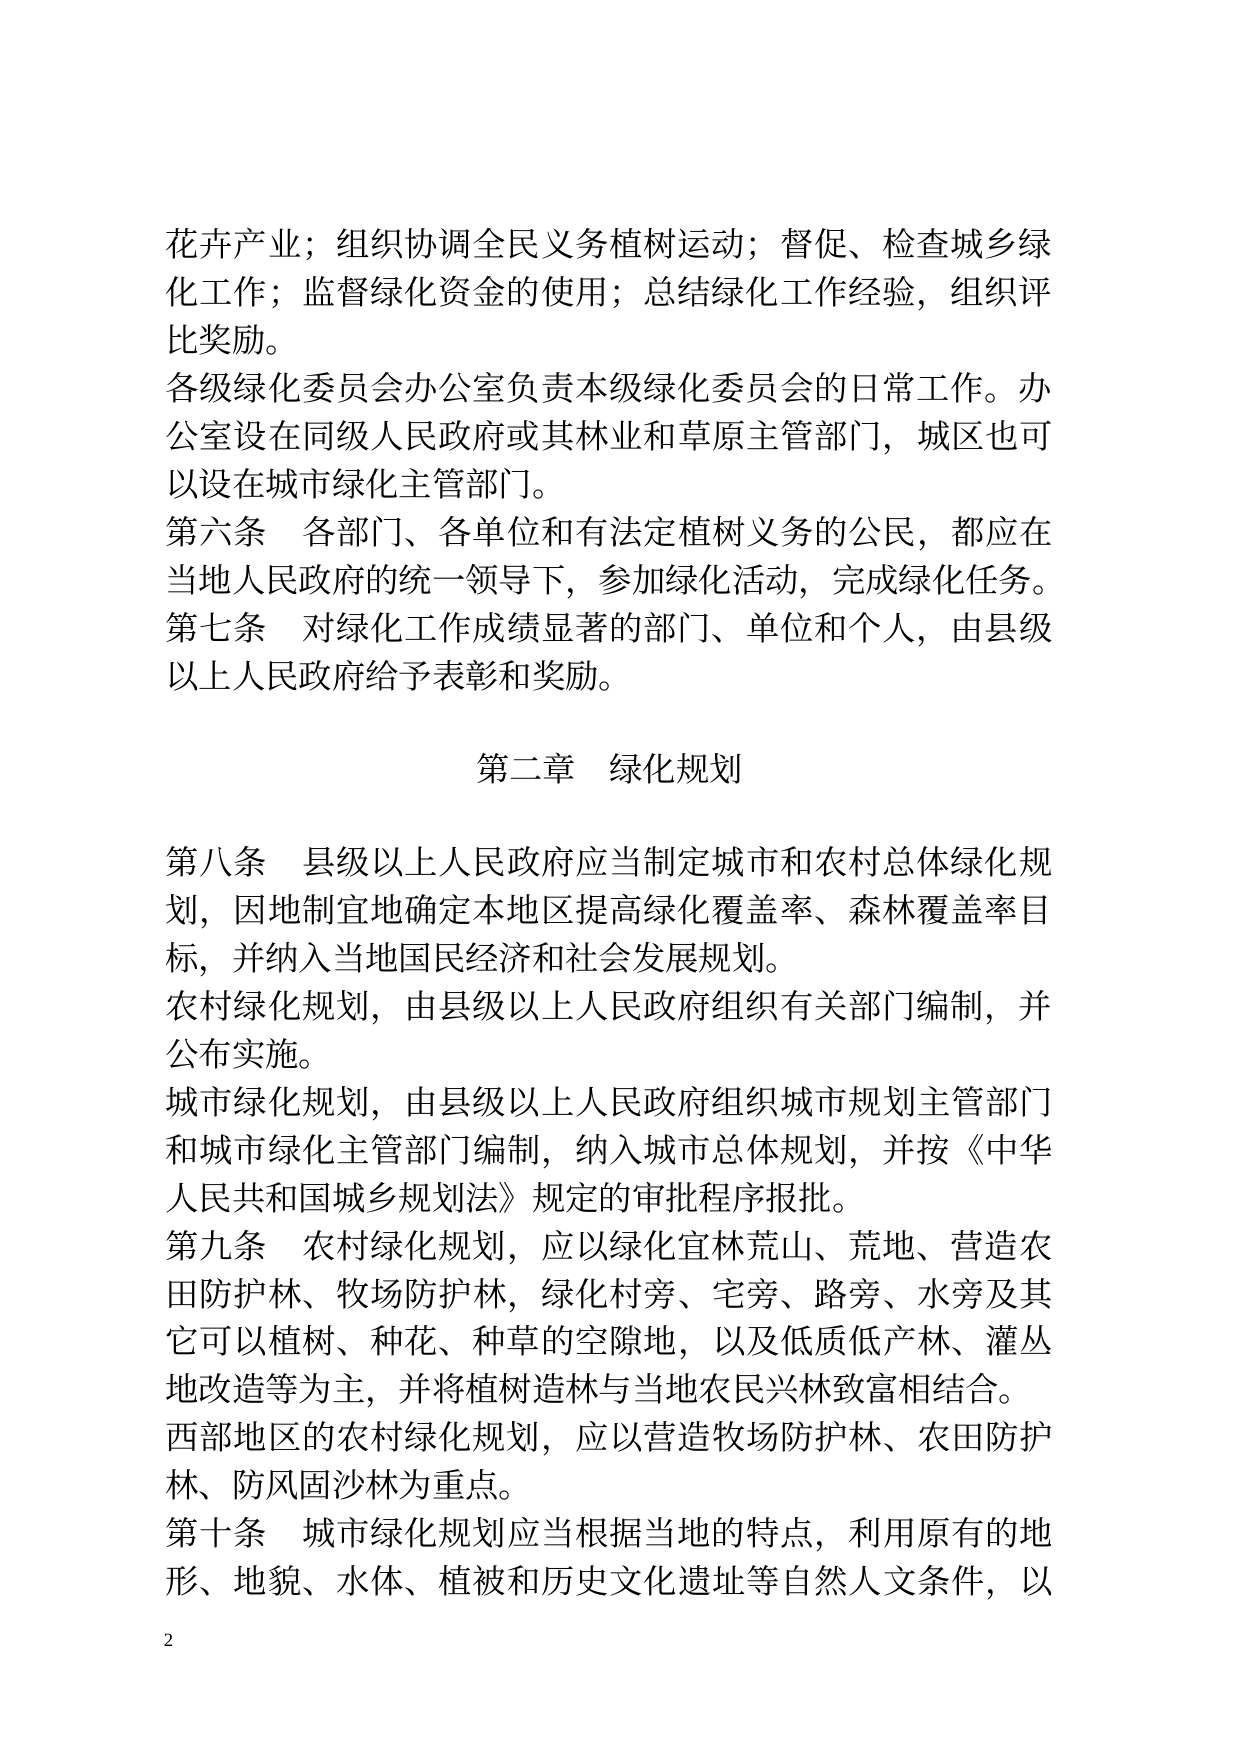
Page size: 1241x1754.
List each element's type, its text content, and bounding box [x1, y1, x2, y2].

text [165, 1507, 1053, 1603]
text 第九条 农村绿化规划，应以绿化宜林荒山、荒地、营造农田防护林、牧场防护林，绿化村旁、宅旁、路旁、水旁及其它可以植树、种花、种草的空隙地，以及低质低产林、灌丛地改造等为主，并将植树造林与当地农民兴林致富相结合。 [165, 1220, 1053, 1411]
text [165, 218, 1053, 362]
text 第八条 县级以上人民政府应当制定城市和农村总体绿化规划，因地制宜地确定本地区提高绿化覆盖率、森林覆盖率目标，并纳入当地国民经济和社会发展规划。 [165, 836, 1053, 980]
text 第六条 各部门、各单位和有法定植树义务的公民，都应在当地人民政府的统一领导下，参加绿化活动，完成绿化任务。 [165, 506, 1053, 602]
text 第二章 绿化规划 [165, 743, 1053, 791]
text 各级绿化委员会办公室负责本级绿化委员会的日常工作。办公室设在同级人民政府或其林业和草原主管部门，城区也可以设在城市绿化主管部门。 [165, 362, 1053, 506]
text 农村绿化规划，由县级以上人民政府组织有关部门编制，并公布实施。 [165, 980, 1053, 1076]
text 城市绿化规划，由县级以上人民政府组织城市规划主管部门和城市绿化主管部门编制，纳入城市总体规划，并按《中华人民共和国城乡规划法》规定的审批程序报批。 [165, 1076, 1053, 1220]
text 西部地区的农村绿化规划，应以营造牧场防护林、农田防护林、防风固沙林为重点。 [165, 1411, 1053, 1507]
text 第七条 对绿化工作成绩显著的部门、单位和个人，由县级以上人民政府给予表彰和奖励。 [165, 602, 1053, 698]
